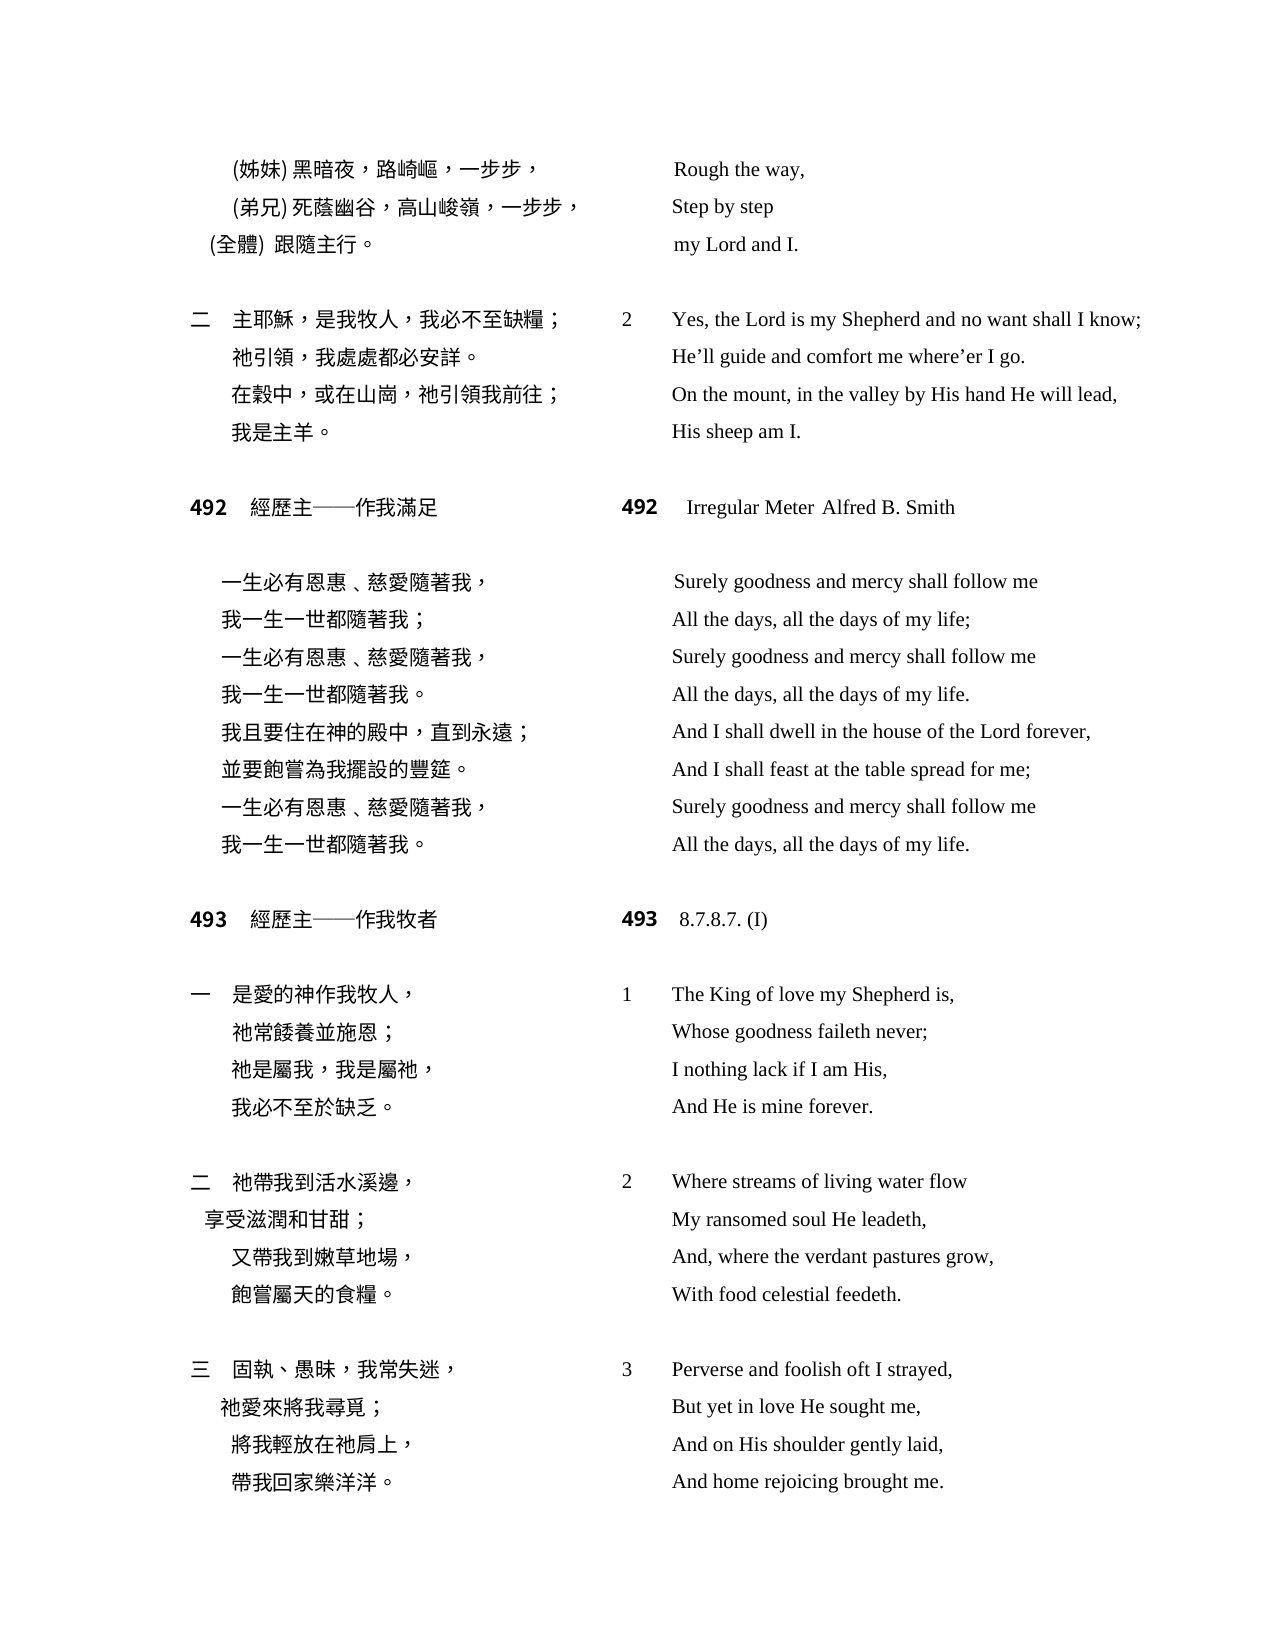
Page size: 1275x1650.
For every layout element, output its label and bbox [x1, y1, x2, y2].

table_header [188, 150, 619, 1500]
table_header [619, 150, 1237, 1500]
